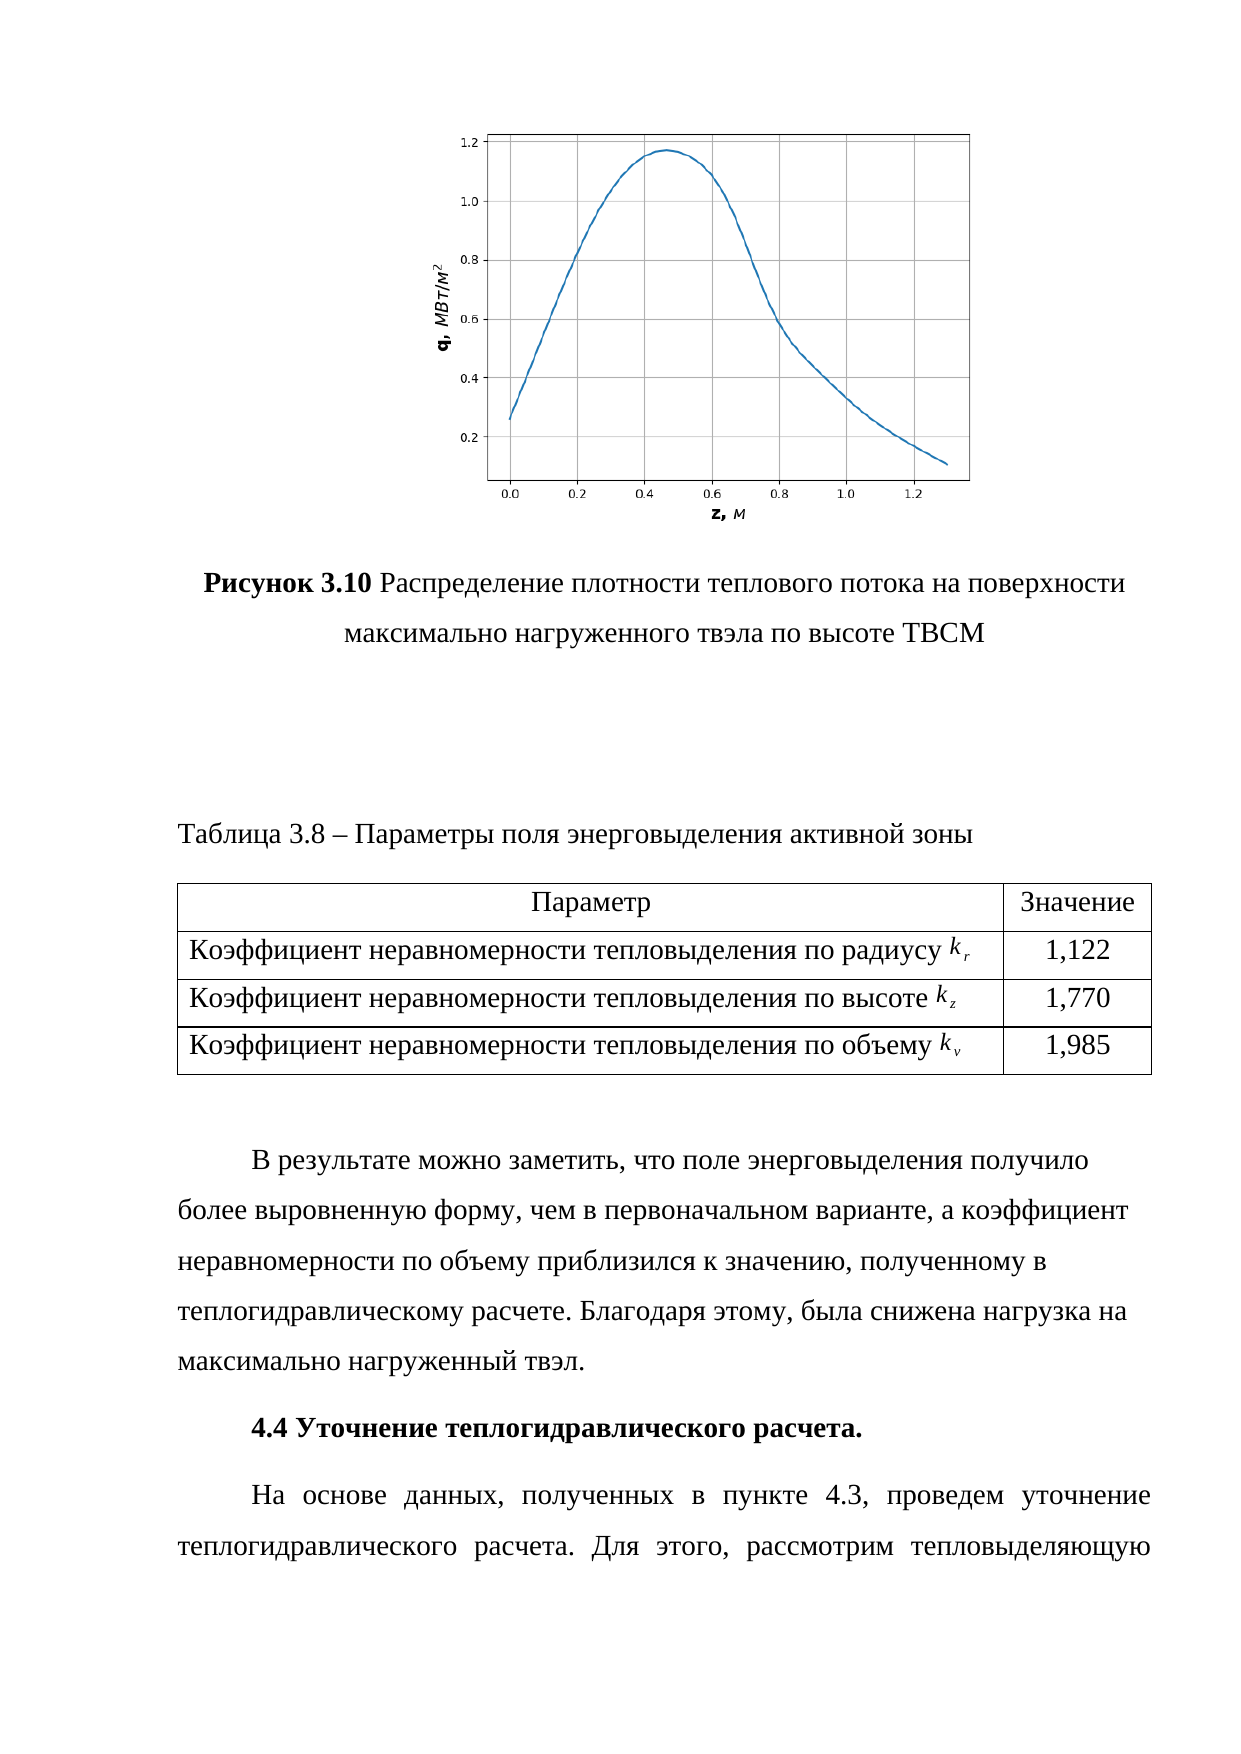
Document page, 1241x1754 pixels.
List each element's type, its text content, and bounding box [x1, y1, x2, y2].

table_cell 1,770 [1004, 980, 1151, 1026]
table_cell 1,122 [1004, 932, 1151, 979]
text 4.4 Уточнение теплогидравлического расчета. [177, 1410, 1152, 1444]
text Таблица 3.8 – Параметры поля энерговыделения активной зоны [177, 816, 1152, 850]
picture [418, 118, 985, 535]
text В результате можно заметить, что поле энерговыделения получило более выровненную форму, чем в первоначальном варианте, а коэффициент неравномерности по объему приблизился к значению, полученному в теплогидравлическому расчете. Благодаря этому, была снижена нагрузка на максимально нагруженный твэл. [177, 1142, 1152, 1377]
table_cell Коэффициент неравномерности тепловыделения по высоте [178, 980, 1003, 1026]
table_cell Коэффициент неравномерности тепловыделения по объему [178, 1028, 1003, 1074]
table_header Параметр [178, 884, 1003, 931]
table_header Значение [1004, 884, 1151, 931]
table_cell Коэффициент неравномерности тепловыделения по радиусу [178, 932, 1003, 979]
table_cell 1,985 [1004, 1028, 1151, 1074]
text Рисунок 3.10 Распределение плотности теплового потока на поверхности максимально нагруженного твэла по высоте ТВСМ [177, 565, 1152, 649]
